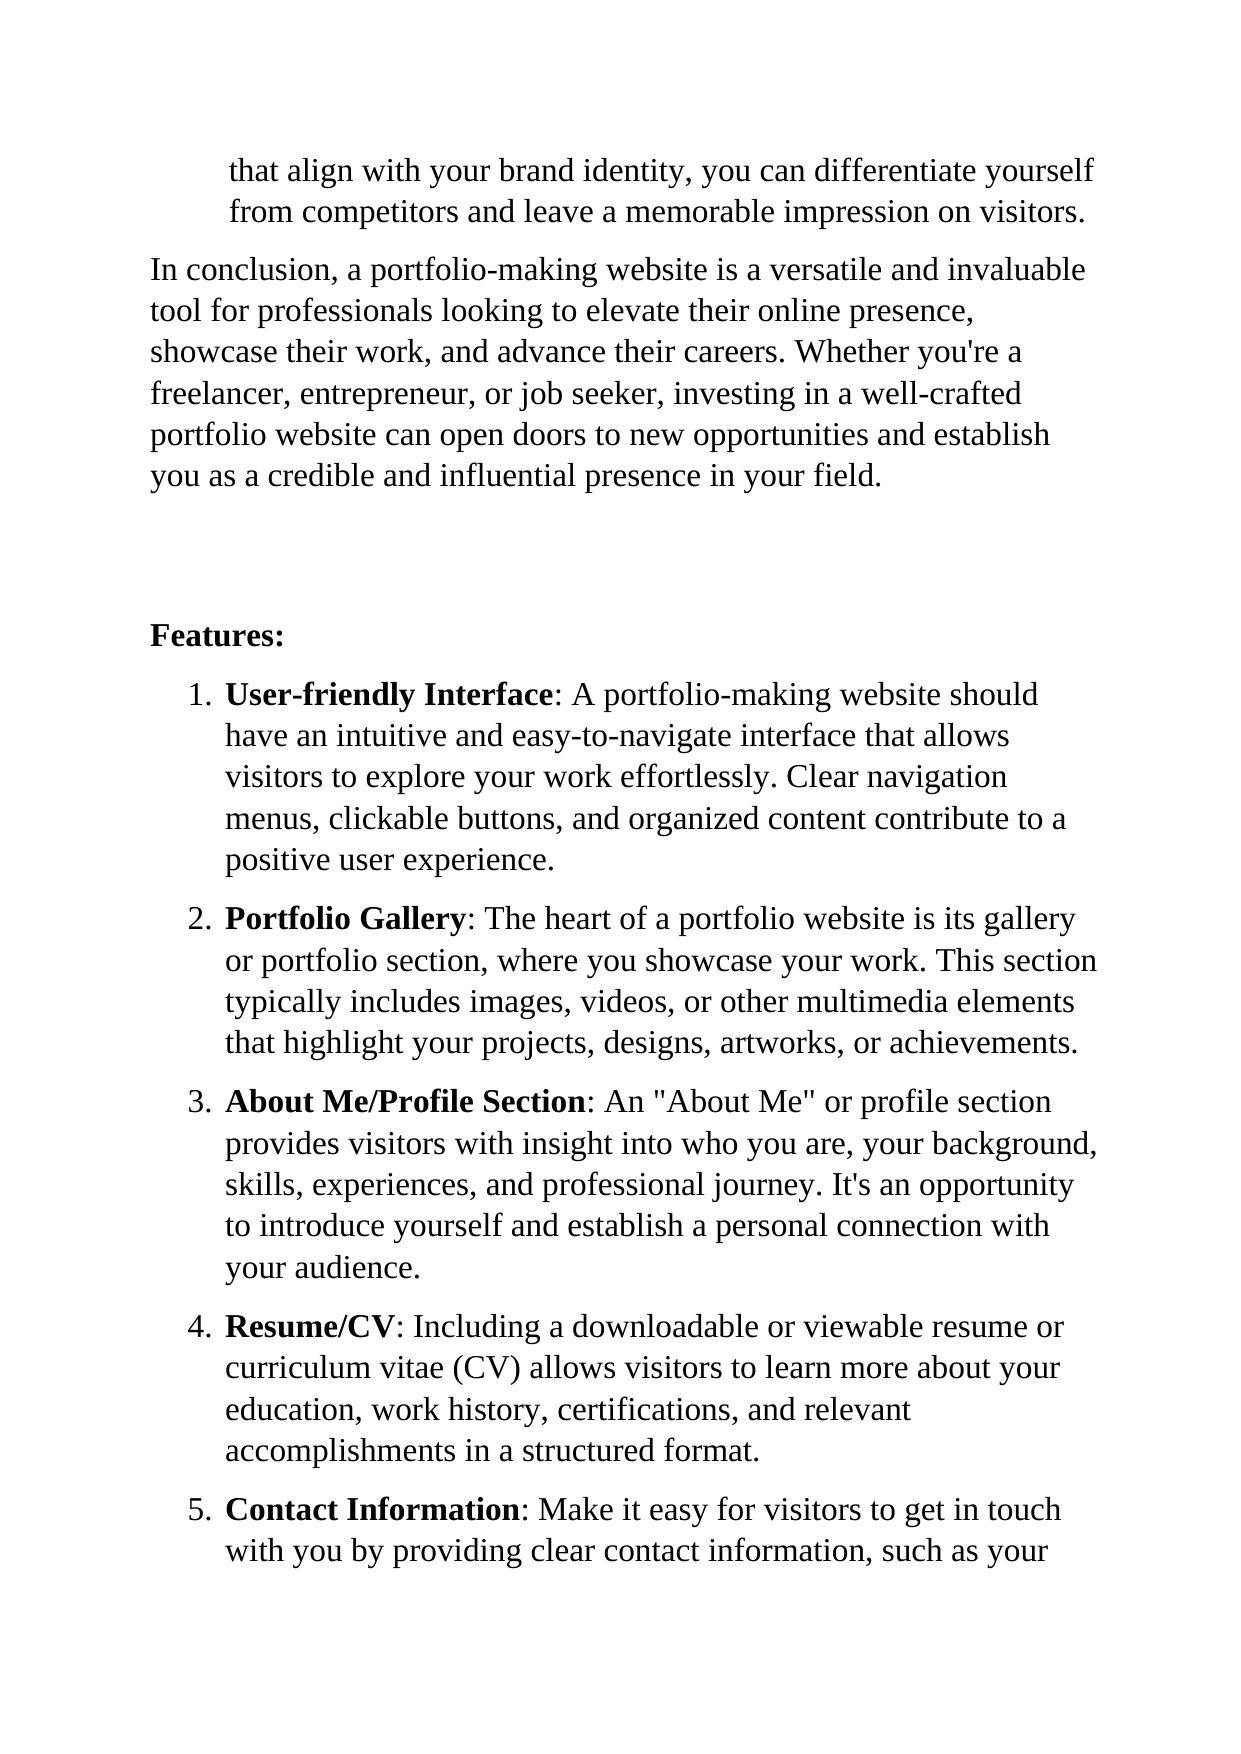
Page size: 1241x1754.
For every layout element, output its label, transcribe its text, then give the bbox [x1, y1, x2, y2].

text Features: [150, 615, 1105, 653]
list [191, 150, 1105, 230]
list Portfolio Gallery: The heart of a portfolio website is its gallery or portfolio section, where you showcase your work. This section typically includes images, videos, or other multimedia elements that highlight your projects, designs, artworks, or achievements. [187, 898, 1105, 1061]
text In conclusion, a portfolio-making website is a versatile and invaluable tool for professionals looking to elevate their online presence, showcase their work, and advance their careers. Whether you're a freelancer, entrepreneur, or job seeker, investing in a well-crafted portfolio website can open doors to new opportunities and establish you as a credible and influential presence in your field. [150, 249, 1105, 494]
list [187, 1489, 1105, 1569]
list About Me/Profile Section: An "About Me" or profile section provides visitors with insight into who you are, your background, skills, experiences, and professional journey. It's an opportunity to introduce yourself and establish a personal connection with your audience. [187, 1082, 1105, 1285]
list User-friendly Interface: A portfolio-making website should have an intuitive and easy-to-navigate interface that allows visitors to explore your work effortlessly. Clear navigation menus, clickable buttons, and organized content contribute to a positive user experience. [187, 674, 1105, 878]
list Resume/CV: Including a downloadable or viewable resume or curriculum vitae (CV) allows visitors to learn more about your education, work history, certifications, and relevant accomplishments in a structured format. [187, 1306, 1105, 1468]
